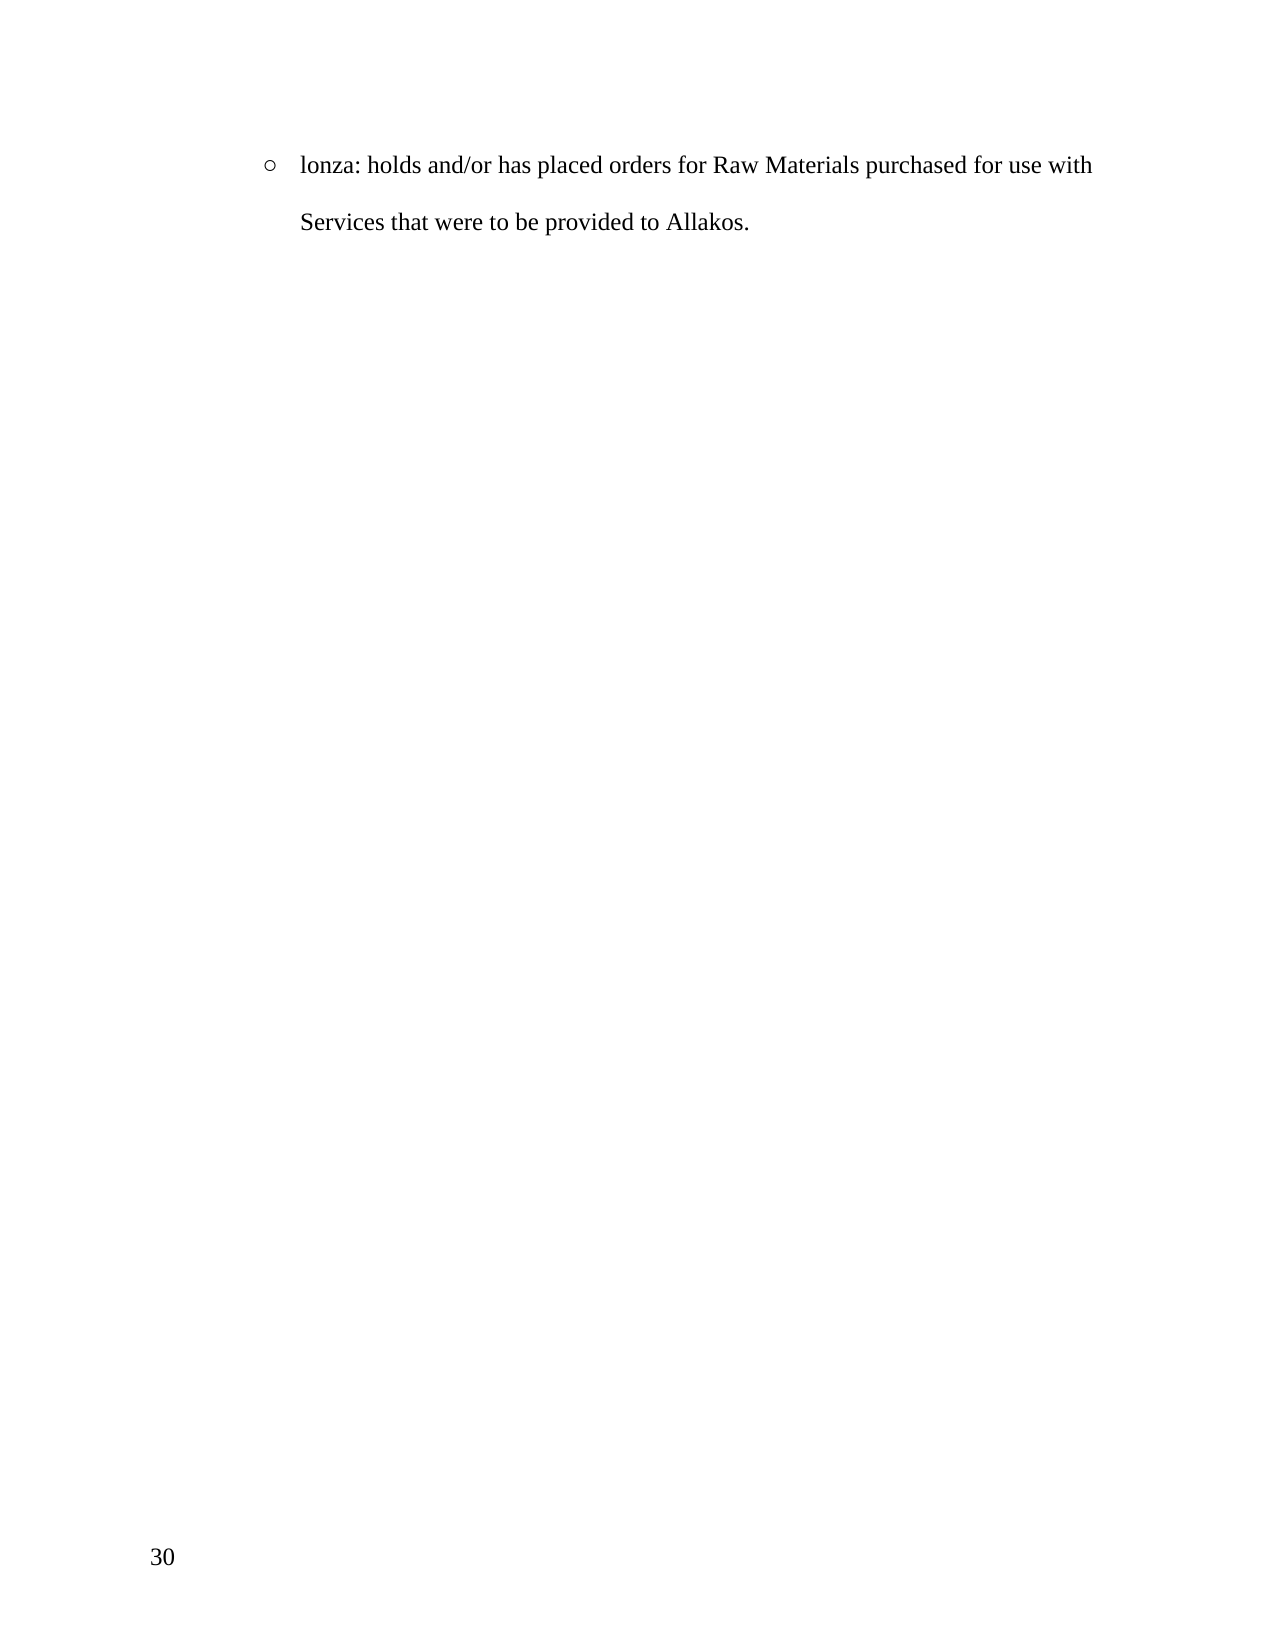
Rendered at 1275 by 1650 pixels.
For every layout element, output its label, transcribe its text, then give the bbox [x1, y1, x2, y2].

list lonza: holds and/or has placed orders for Raw Materials purchased for use with Services that were to be provided to Allakos. [262, 150, 1125, 236]
